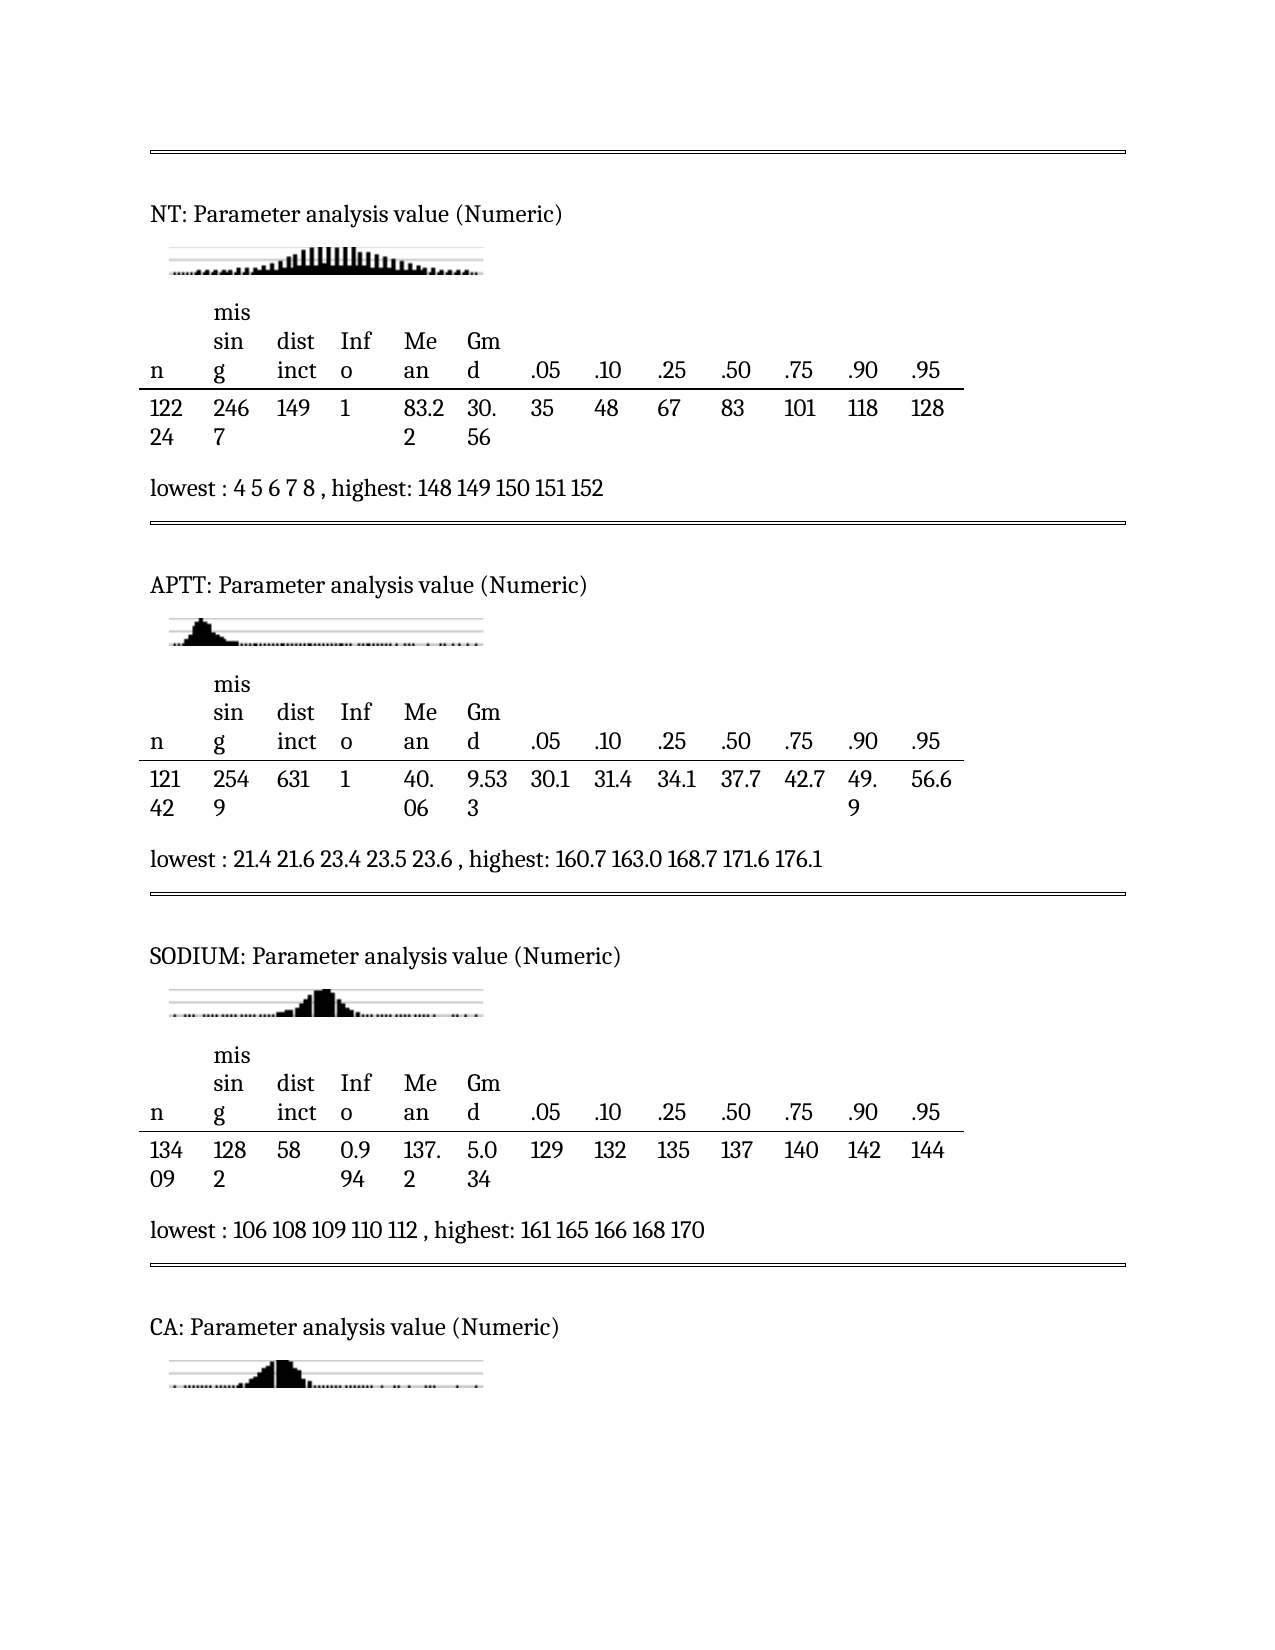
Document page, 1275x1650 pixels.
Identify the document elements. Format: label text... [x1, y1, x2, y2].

table_cell 34.1 [646, 761, 709, 826]
table_cell 12142 [139, 761, 202, 826]
text CA: Parameter analysis value (Numeric) [150, 1313, 1125, 1342]
table_header .95 [900, 1037, 963, 1131]
table_cell 37.7 [710, 761, 773, 826]
table_cell 2549 [202, 761, 266, 826]
table_header .90 [837, 666, 900, 759]
text lowest : 21.4 21.6 23.4 23.5 23.6 , highest: 160.7 163.0 168.7 171.6 176.1 [150, 845, 1125, 873]
table_header missing [202, 666, 266, 759]
table_header .75 [773, 295, 837, 388]
table_cell 40.06 [393, 761, 456, 826]
table_cell 132 [583, 1132, 646, 1197]
table_header Info [329, 295, 392, 388]
text APTT: Parameter analysis value (Numeric) [150, 571, 1125, 599]
table_cell 631 [266, 761, 329, 826]
table_cell 0.994 [329, 1132, 392, 1197]
table_header .50 [710, 1037, 773, 1131]
table_cell 12224 [139, 390, 202, 455]
table_header .05 [519, 666, 583, 759]
table_header Info [329, 666, 392, 759]
table_cell 2467 [202, 390, 266, 455]
table_cell 140 [773, 1132, 837, 1197]
table_header .25 [646, 1037, 709, 1131]
table_cell 1 [329, 761, 392, 826]
picture [168, 1360, 484, 1388]
table_header n [139, 295, 202, 388]
text NT: Parameter analysis value (Numeric) [150, 199, 1125, 228]
table_cell 30.56 [456, 390, 519, 455]
table_header Mean [393, 666, 456, 759]
table_header .25 [646, 666, 709, 759]
table_header missing [202, 295, 266, 388]
table_header .50 [710, 295, 773, 388]
table_cell 118 [837, 390, 900, 455]
table_cell 128 [900, 390, 963, 455]
table_cell 9.533 [456, 761, 519, 826]
table_cell 144 [900, 1132, 963, 1197]
picture [168, 247, 484, 275]
table_header .10 [583, 666, 646, 759]
table_cell 49.9 [837, 761, 900, 826]
picture [168, 618, 484, 646]
table_cell 129 [519, 1132, 583, 1197]
table_cell 137.2 [393, 1132, 456, 1197]
table_cell 5.034 [456, 1132, 519, 1197]
table_cell 83 [710, 390, 773, 455]
table_header Gmd [456, 666, 519, 759]
table_cell 42.7 [773, 761, 837, 826]
table_header .90 [837, 295, 900, 388]
table_cell 149 [266, 390, 329, 455]
table_cell 101 [773, 390, 837, 455]
table_cell 35 [519, 390, 583, 455]
table_header .05 [519, 1037, 583, 1131]
table_header .90 [837, 1037, 900, 1131]
table_cell 48 [583, 390, 646, 455]
table_header .25 [646, 295, 709, 388]
table_header .05 [519, 295, 583, 388]
text lowest : 106 108 109 110 112 , highest: 161 165 166 168 170 [150, 1216, 1125, 1245]
table_cell 1282 [202, 1132, 266, 1197]
text SODIUM: Parameter analysis value (Numeric) [150, 942, 1125, 971]
table_header Info [329, 1037, 392, 1131]
table_header distinct [266, 666, 329, 759]
text lowest : 4 5 6 7 8 , highest: 148 149 150 151 152 [150, 474, 1125, 502]
table_header .50 [710, 666, 773, 759]
table_header .75 [773, 666, 837, 759]
table_cell 30.1 [519, 761, 583, 826]
table_cell 1 [329, 390, 392, 455]
table_header Gmd [456, 295, 519, 388]
picture [168, 989, 484, 1017]
table_cell 31.4 [583, 761, 646, 826]
table_header n [139, 666, 202, 759]
table_header Gmd [456, 1037, 519, 1131]
table_cell 67 [646, 390, 709, 455]
table_cell 13409 [139, 1132, 202, 1197]
table_cell 137 [710, 1132, 773, 1197]
table_header distinct [266, 1037, 329, 1131]
table_header .10 [583, 1037, 646, 1131]
table_header n [139, 1037, 202, 1131]
table_header missing [202, 1037, 266, 1131]
table_cell 56.6 [900, 761, 963, 826]
table_header Mean [393, 1037, 456, 1131]
table_cell 135 [646, 1132, 709, 1197]
table_header Mean [393, 295, 456, 388]
table_cell 83.22 [393, 390, 456, 455]
table_cell 142 [837, 1132, 900, 1197]
table_header .95 [900, 295, 963, 388]
table_header .95 [900, 666, 963, 759]
table_header .10 [583, 295, 646, 388]
table_cell 58 [266, 1132, 329, 1197]
table_header distinct [266, 295, 329, 388]
table_header .75 [773, 1037, 837, 1131]
